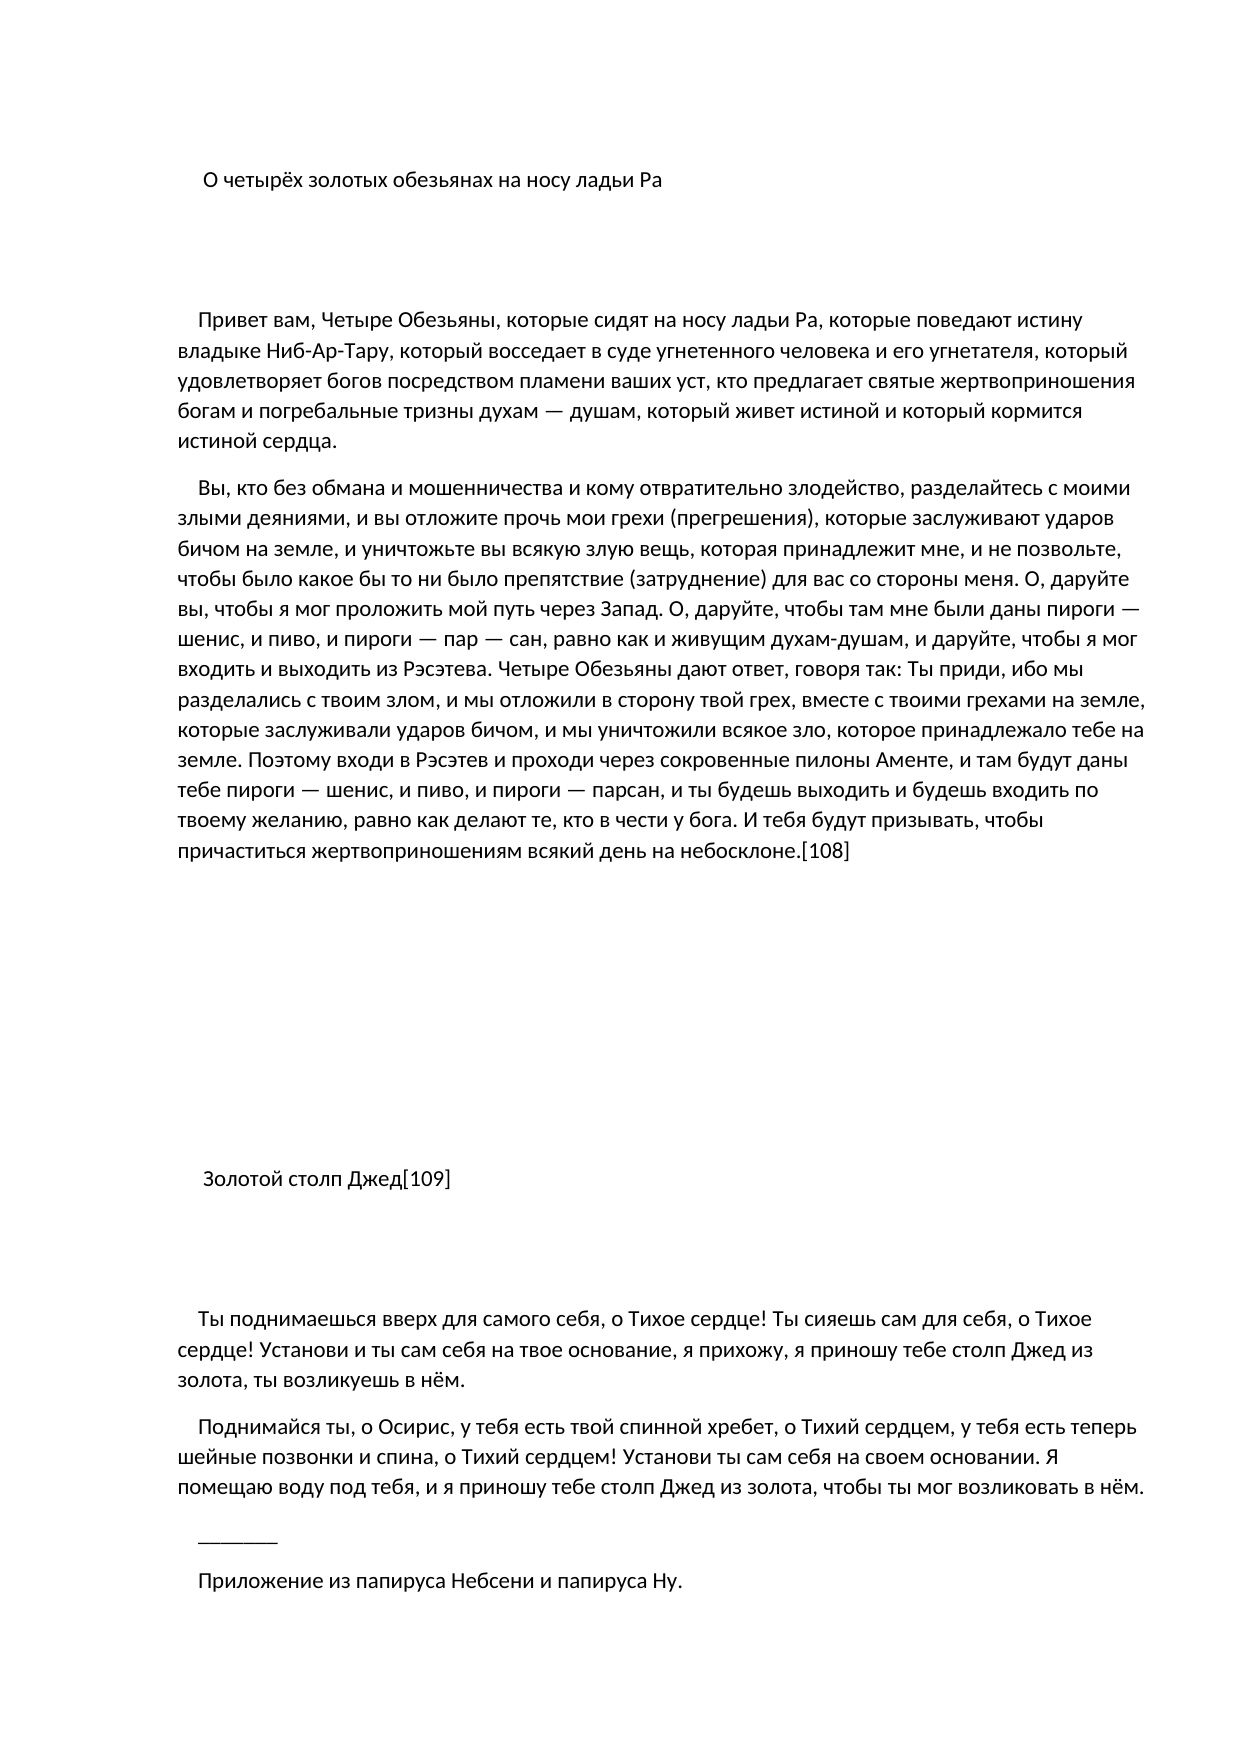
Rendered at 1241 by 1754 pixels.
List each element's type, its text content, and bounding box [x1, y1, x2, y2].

text Золотой столп Джед[109] [177, 1164, 1152, 1192]
text Вы, кто без обмана и мошенничества и кому отвратительно злодейство, разделайтесь с моими злыми деяниями, и вы отложите прочь мои грехи (прегрешения), которые заслуживают ударов бичом на земле, и уничтожьте вы всякую злую вещь, которая принадлежит мне, и не позвольте, чтобы было какое бы то ни было препятствие (затруднение) для вас со стороны меня. О, даруйте вы, чтобы я мог проложить мой путь через Запад. О, даруйте, чтобы там мне были даны пироги — шенис, и пиво, и пироги — пар — сан, равно как и живущим духам-душам, и даруйте, чтобы я мог входить и выходить из Рэсэтева. Четыре Обезьяны дают ответ, говоря так: Ты приди, ибо мы разделались с твоим злом, и мы отложили в сторону твой грех, вместе с твоими грехами на земле, которые заслуживали ударов бичом, и мы уничтожили всякое зло, которое принадлежало тебе на земле. Поэтому входи в Рэсэтев и проходи через сокровенные пилоны Аменте, и там будут даны тебе пироги — шенис, и пиво, и пироги — парсан, и ты будешь выходить и будешь входить по твоему желанию, равно как делают те, кто в чести у бога. И тебя будут призывать, чтобы причаститься жертвоприношениям всякий день на небосклоне.[108] [177, 473, 1152, 864]
text _______ [177, 1519, 1152, 1547]
text Ты поднимаешься вверх для самого себя, о Тихое сердце! Ты сияешь сам для себя, о Тихое сердце! Установи и ты сам себя на твое основание, я прихожу, я приношу тебе столп Джед из золота, ты возликуешь в нём. [177, 1304, 1152, 1393]
text Привет вам, Четыре Обезьяны, которые сидят на носу ладьи Ра, которые поведают истину владыке Ниб-Ар-Тару, который восседает в суде угнетенного человека и его угнетателя, который удовлетворяет богов посредством пламени ваших уст, кто предлагает святые жертвоприношения богам и погребальные тризны духам — душам, который живет истиной и который кормится истиной сердца. [177, 306, 1152, 454]
text Приложение из папируса Небсени и папируса Ну. [177, 1566, 1152, 1594]
text Поднимайся ты, о Осирис, у тебя есть твой спинной хребет, о Тихий сердцем, у тебя есть теперь шейные позвонки и спина, о Тихий сердцем! Установи ты сам себя на своем основании. Я помещаю воду под тебя, и я приношу тебе столп Джед из золота, чтобы ты мог возликовать в нём. [177, 1412, 1152, 1500]
text О четырёх золотых обезьянах на носу ладьи Ра [177, 165, 1152, 193]
